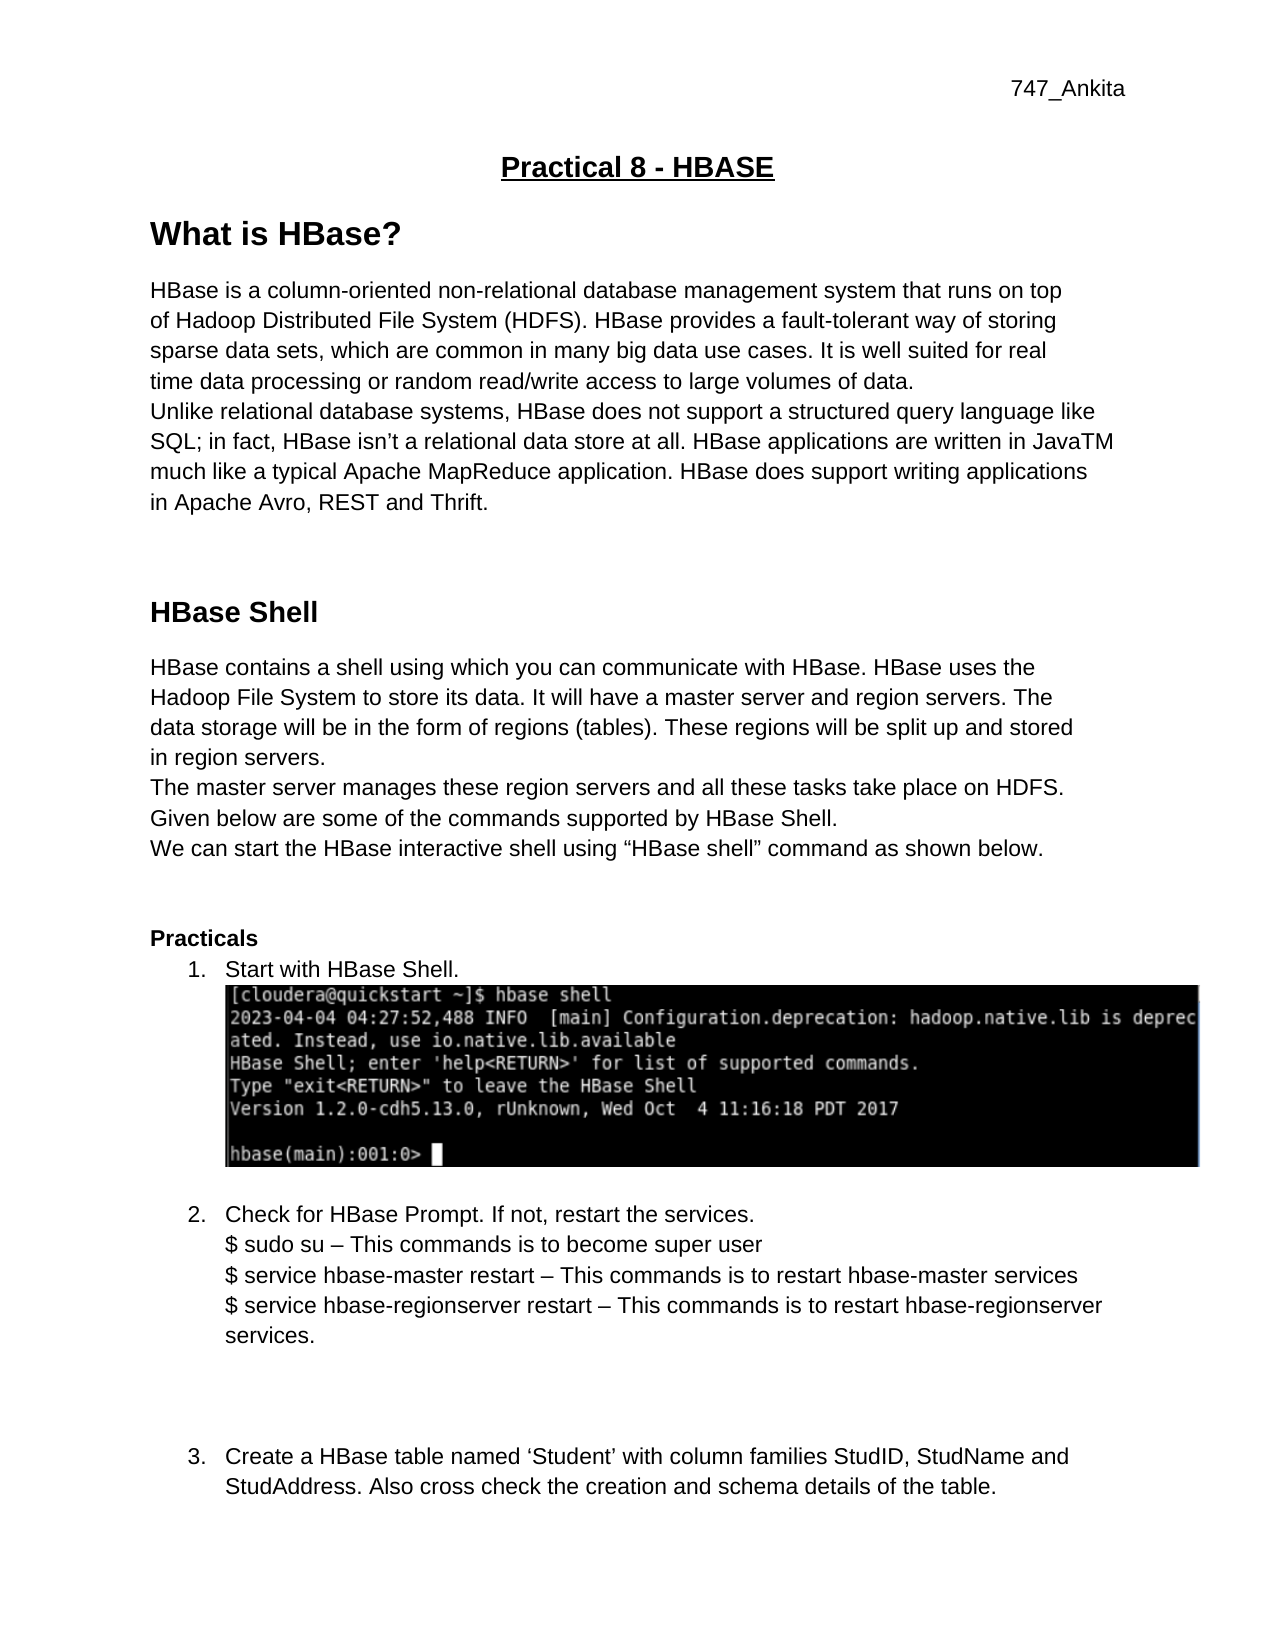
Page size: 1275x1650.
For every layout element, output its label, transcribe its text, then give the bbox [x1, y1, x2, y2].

list Start with HBase Shell. [187, 956, 1125, 982]
text Practical 8 - HBASE [150, 150, 1125, 183]
text We can start the HBase interactive shell using “HBase shell” command as shown below. [150, 835, 1125, 861]
text time data processing or random read/write access to large volumes of data. [150, 368, 1125, 394]
text The master server manages these region servers and all these tasks take place on HDFS. [150, 774, 1125, 801]
text in region servers. [150, 744, 1125, 771]
text Hadoop File System to store its data. It will have a master server and region servers. The [150, 684, 1125, 710]
picture [225, 985, 1200, 1167]
text HBase contains a shell using which you can communicate with HBase. HBase uses the [150, 653, 1125, 680]
text Unlike relational database systems, HBase does not support a structured query language like [150, 398, 1125, 424]
text much like a typical Apache MapReduce application. HBase does support writing applications [150, 458, 1125, 484]
text in Apache Avro, REST and Thrift. [150, 488, 1125, 515]
text HBase is a column-oriented non-relational database management system that runs on top [150, 277, 1125, 303]
text data storage will be in the form of regions (tables). These regions will be split up and stored [150, 714, 1125, 740]
text What is HBase? [150, 213, 1125, 252]
list Create a HBase table named ‘Student’ with column families StudID, StudName and StudAddress. Also cross check the creation and schema details of the table. [187, 1443, 1125, 1499]
text $ service hbase-master restart – This commands is to restart hbase-master services [225, 1262, 1125, 1288]
list Check for HBase Prompt. If not, restart the services. [187, 1201, 1125, 1227]
text Given below are some of the commands supported by HBase Shell. [150, 804, 1125, 831]
text HBase Shell [150, 595, 1125, 628]
text of Hadoop Distributed File System (HDFS). HBase provides a fault-tolerant way of storing [150, 307, 1125, 333]
text $ service hbase-regionserver restart – This commands is to restart hbase-regionserver services. [225, 1292, 1125, 1348]
text sparse data sets, which are common in many big data use cases. It is well suited for real [150, 337, 1125, 364]
text Practicals [150, 925, 1125, 952]
text $ sudo su – This commands is to become super user [225, 1231, 1125, 1258]
text SQL; in fact, HBase isn’t a relational data store at all. HBase applications are written in JavaTM [150, 428, 1125, 454]
